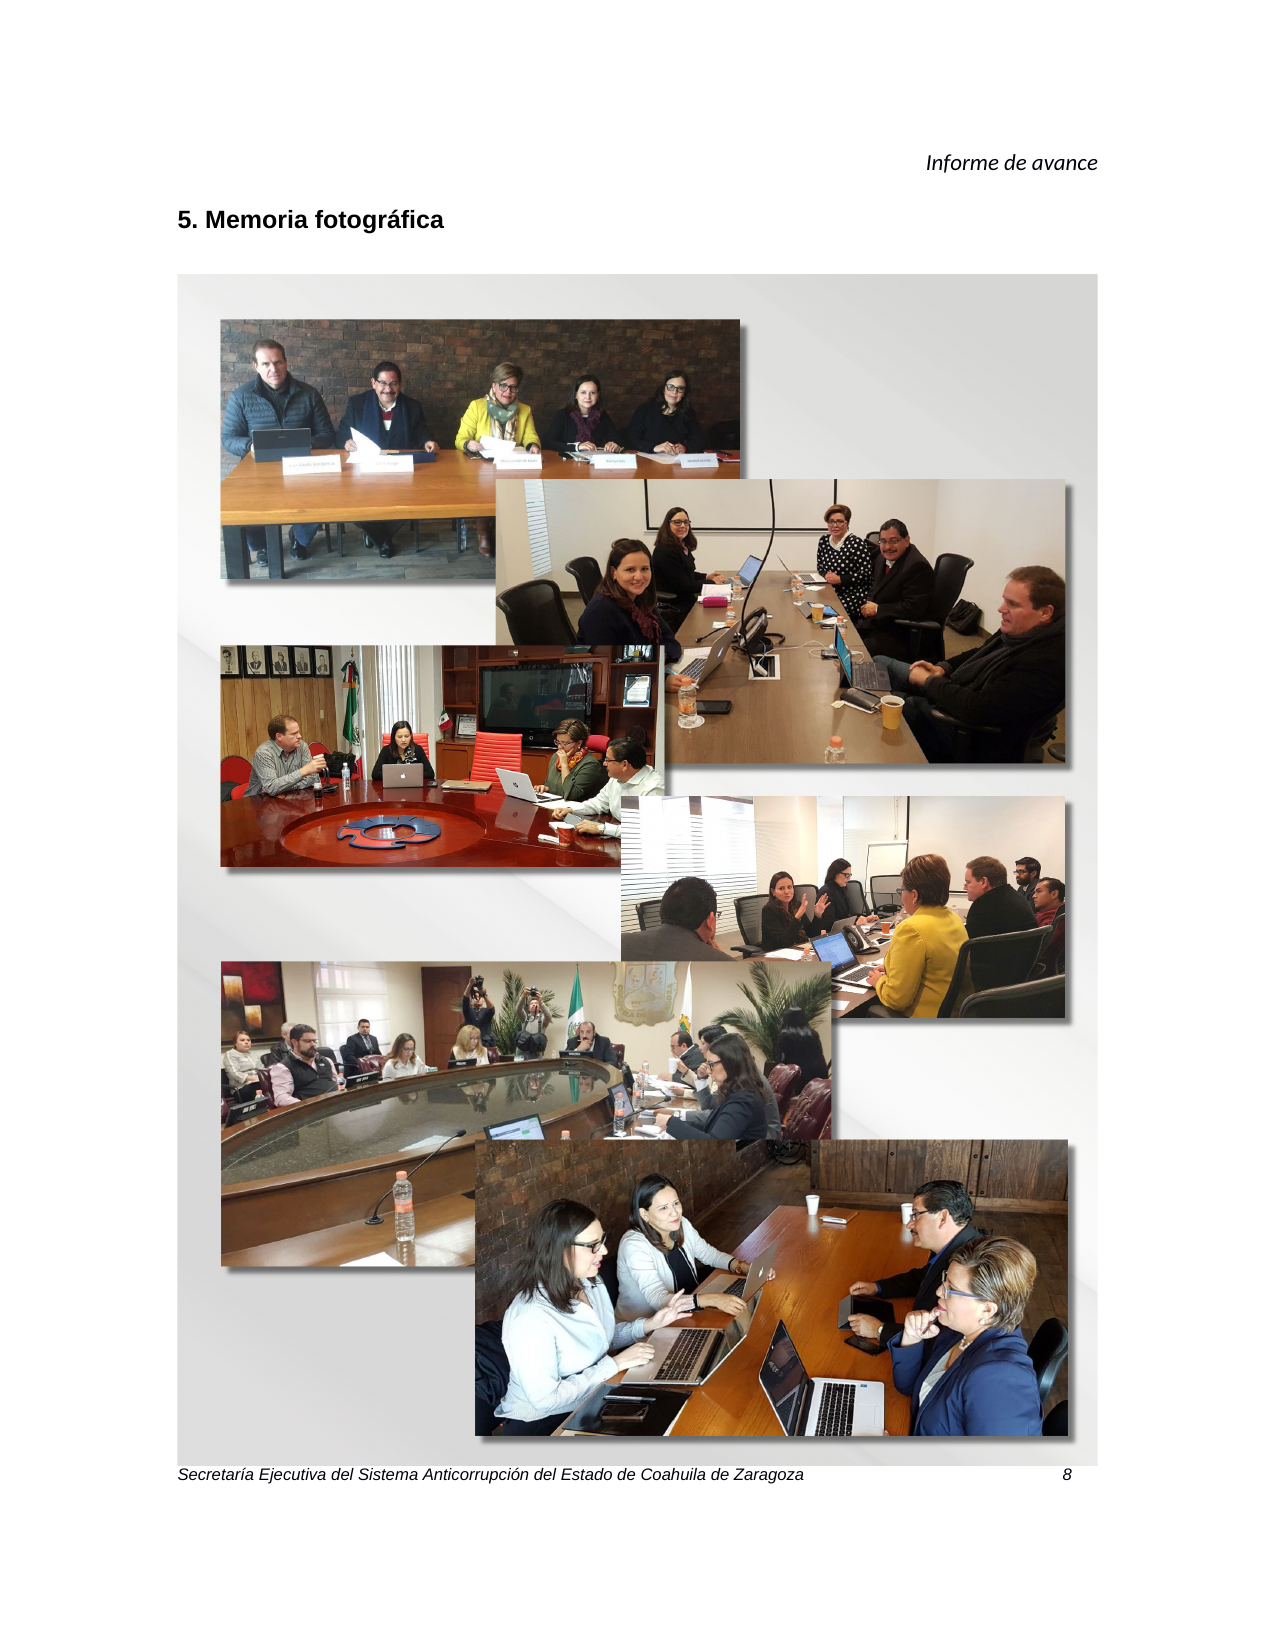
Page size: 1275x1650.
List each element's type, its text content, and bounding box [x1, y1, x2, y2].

text 5. Memoria fotográfica [177, 205, 1098, 234]
picture [177, 274, 1098, 1466]
